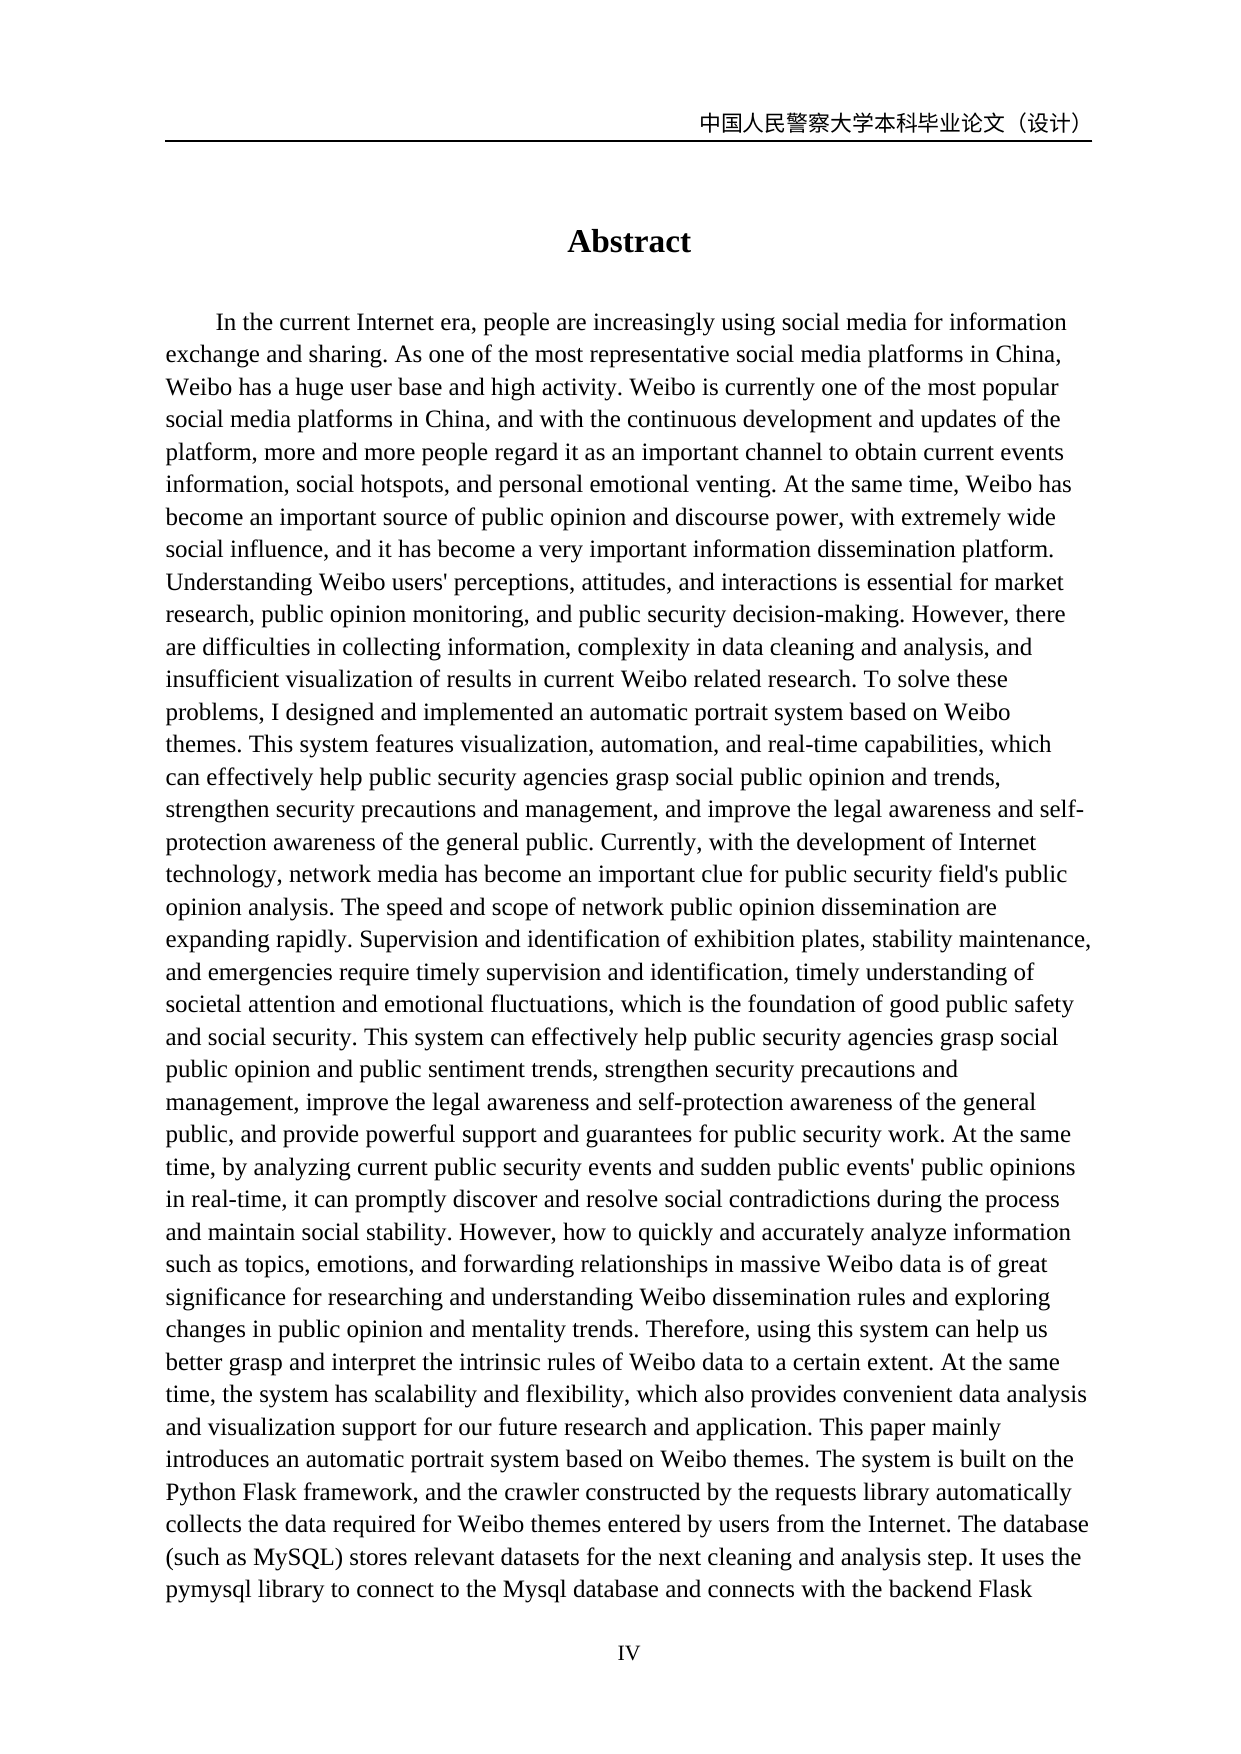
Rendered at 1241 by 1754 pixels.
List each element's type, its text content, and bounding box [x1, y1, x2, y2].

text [165, 305, 1092, 1605]
text Abstract [165, 208, 1092, 273]
